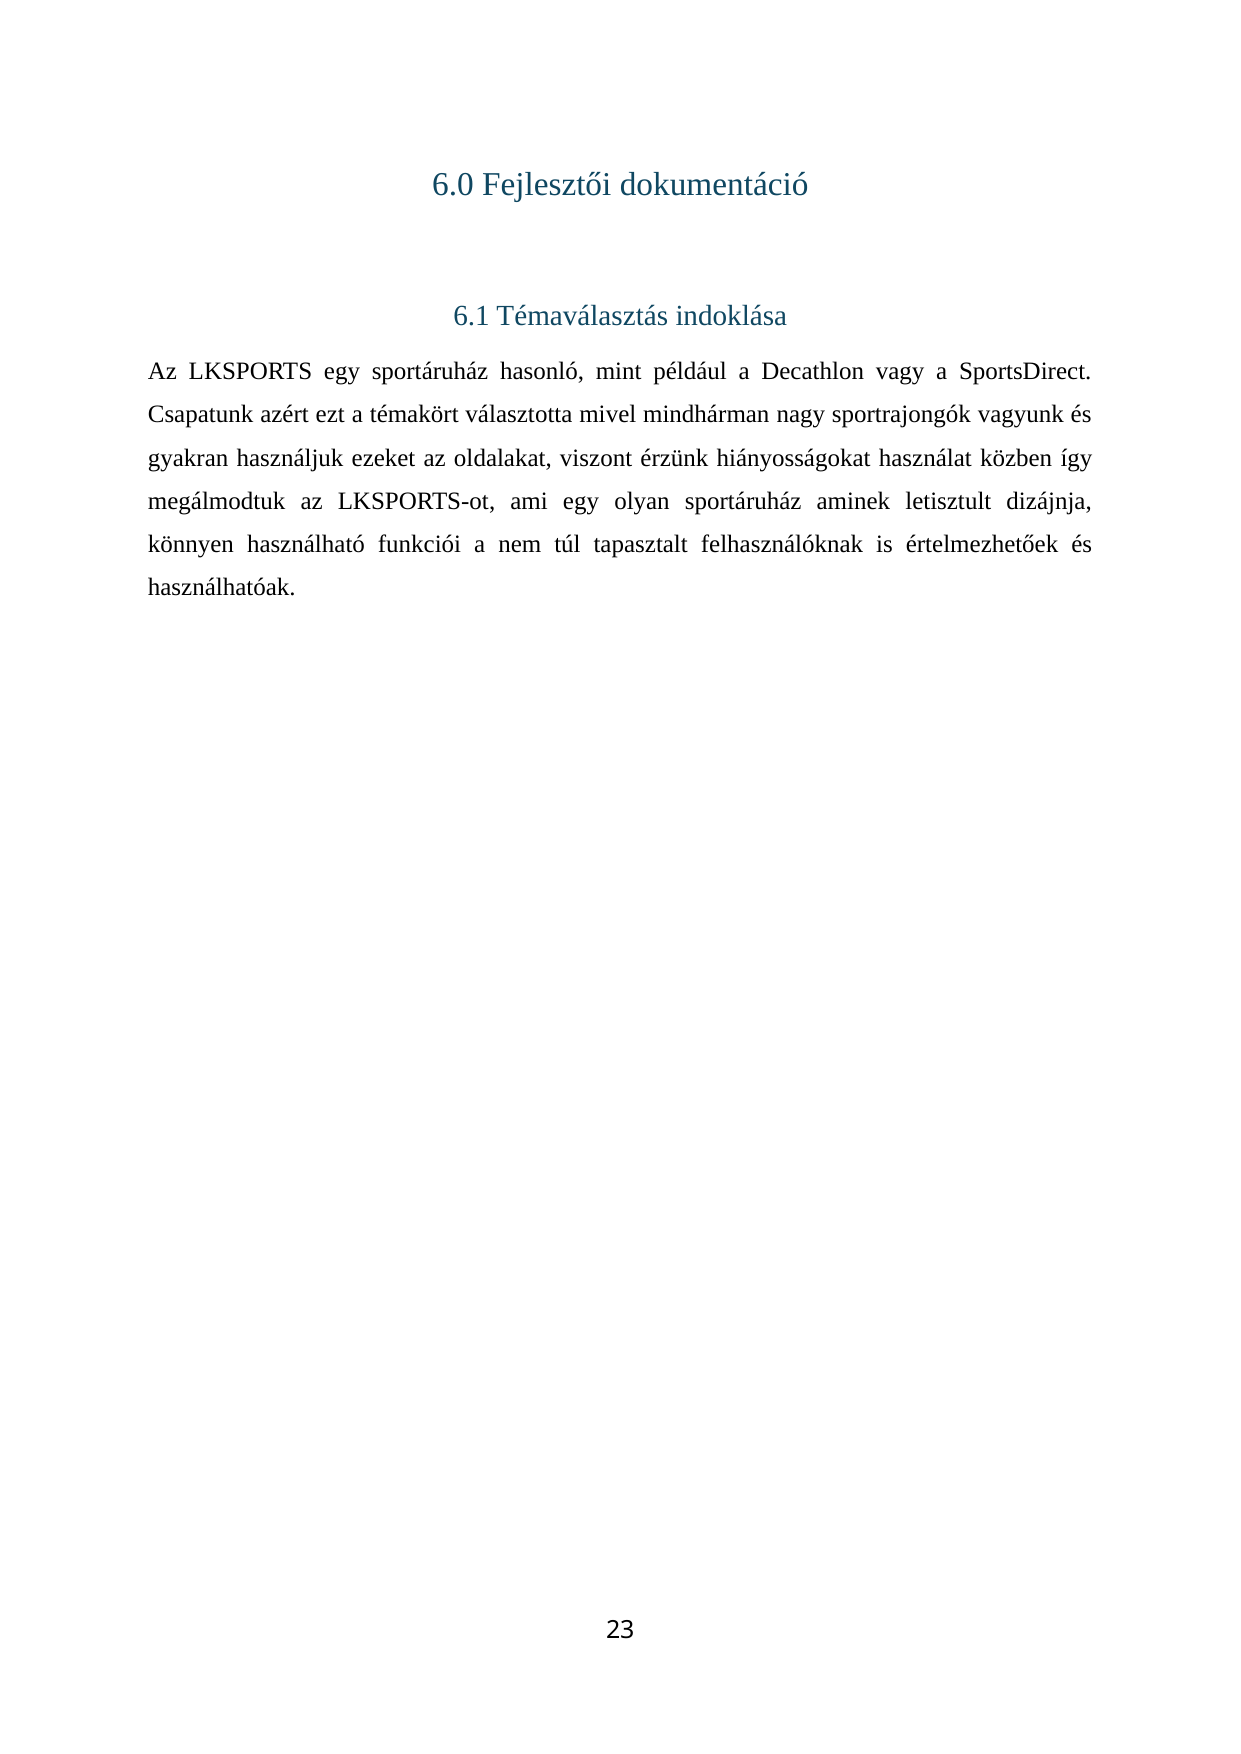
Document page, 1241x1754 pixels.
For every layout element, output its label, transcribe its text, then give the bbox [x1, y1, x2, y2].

subtitle 6.1 Témaválasztás indoklása [148, 298, 1093, 331]
subtitle 6.0 Fejlesztői dokumentáció [148, 164, 1093, 203]
text Az LKSPORTS egy sportáruház hasonló, mint például a Decathlon vagy a SportsDirect. Csapatunk azért ezt a témakört választotta mivel mindhárman nagy sportrajongók vagyunk és gyakran használjuk ezeket az oldalakat, viszont érzünk hiányosságokat használat közben így megálmodtuk az LKSPORTS-ot, ami egy olyan sportáruház aminek letisztult dizájnja, könnyen használható funkciói a nem túl tapasztalt felhasználóknak is értelmezhetőek és használhatóak. [148, 356, 1093, 601]
